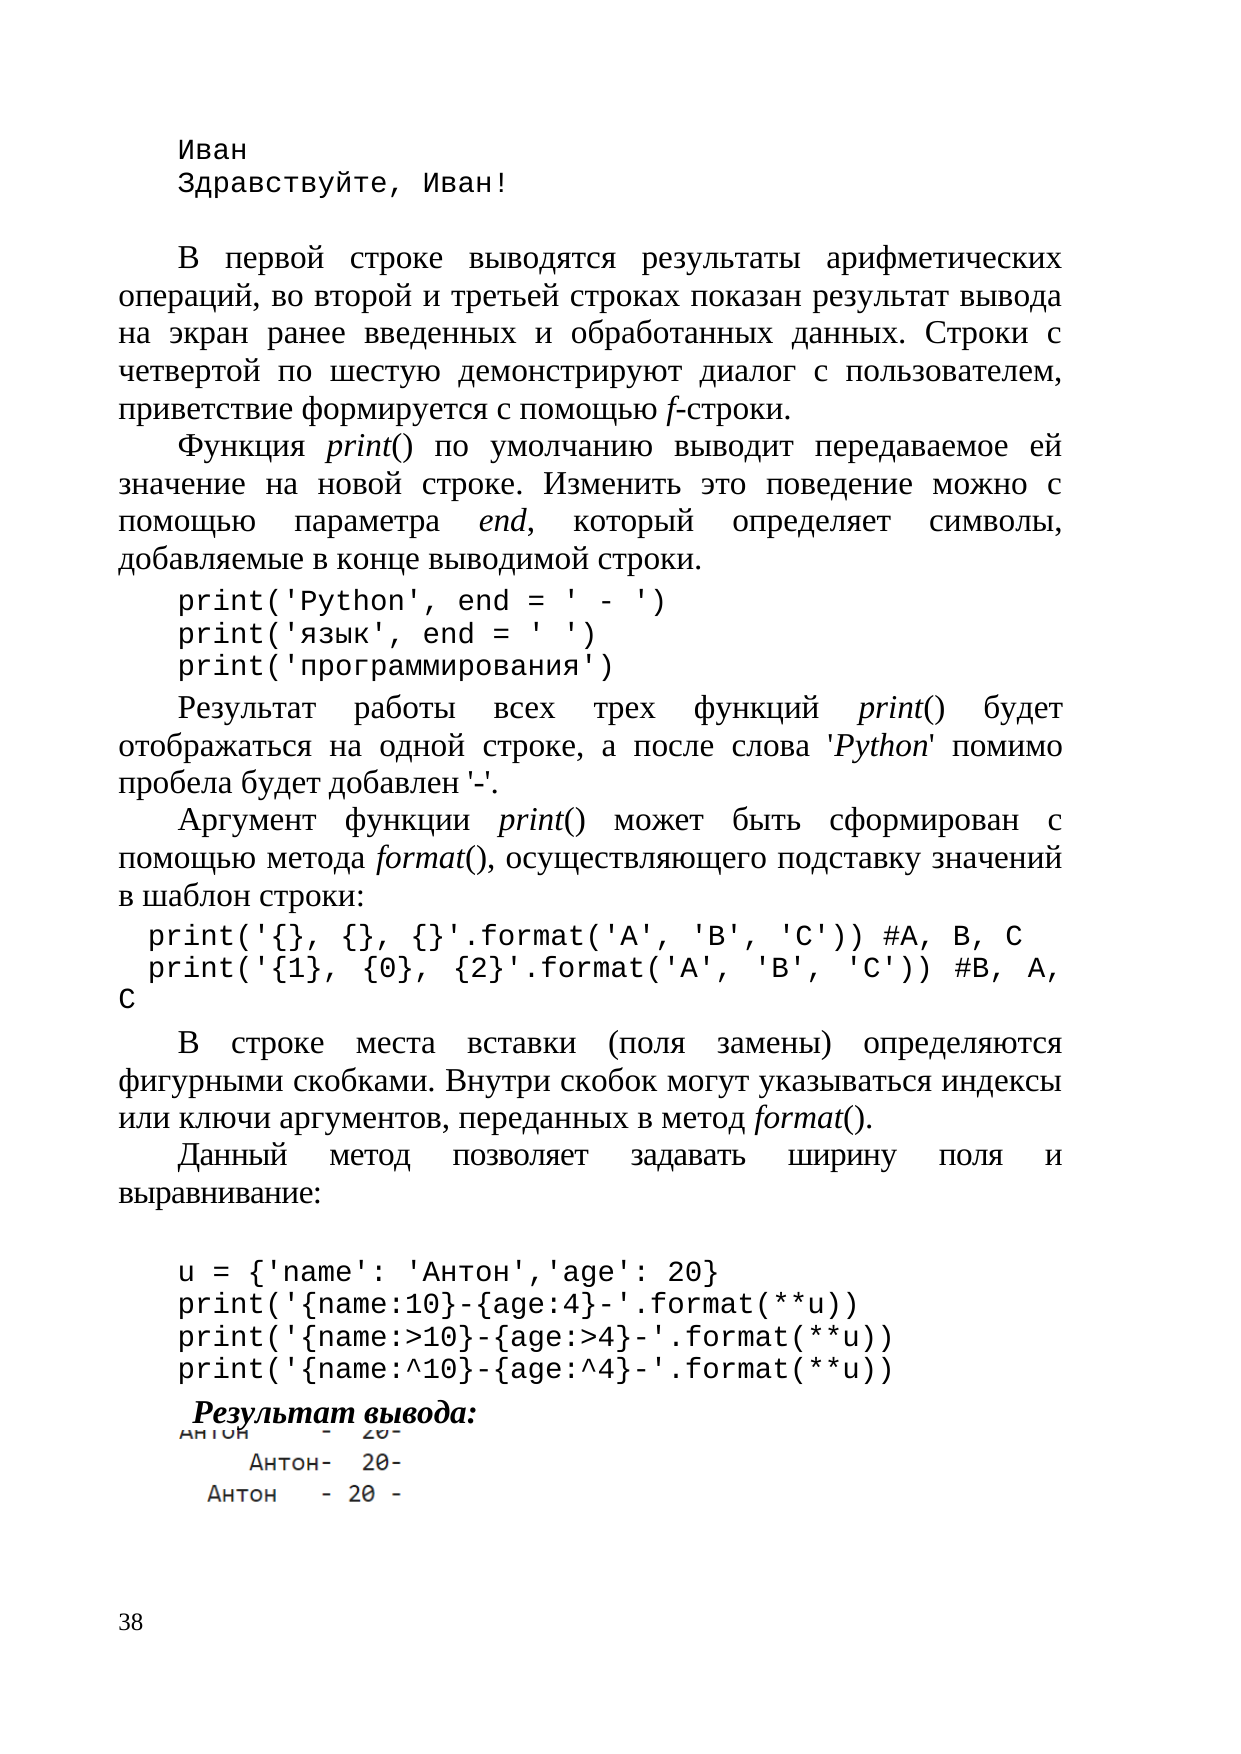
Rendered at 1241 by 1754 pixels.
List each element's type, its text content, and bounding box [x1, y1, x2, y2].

text Результат работы всех трех функций print() будет отображаться на одной строке, а после слова 'Python' помимо пробела будет добавлен '-'. [118, 688, 1063, 801]
text print('язык', end = ' ') [118, 617, 1063, 649]
text print('{1}, {0}, {2}'.format('A', 'B', 'С')) #B, A, С [118, 952, 1063, 1017]
text print('{name:^10}-{age:^4}-'.format(**u)) [118, 1352, 1063, 1385]
text Результат вывода: [118, 1393, 1063, 1431]
text Здравствуйте, Иван! [118, 168, 1063, 201]
text print('Python', end = ' - ') [118, 585, 1063, 617]
text print('{}, {}, {}'.format('A', 'B', 'С')) #A, B, С [118, 920, 1063, 952]
text u = {'name': 'Антон','age': 20} [118, 1256, 1063, 1288]
text Иван [118, 135, 1063, 168]
text Функция print() по умолчанию выводит передаваемое ей значение на новой строке. Изменить это поведение можно с помощью параметра end, который определяет символы, добавляемые в конце выводимой строки. [118, 426, 1063, 577]
text Аргумент функции print() может быть сформирован с помощью метода format(), осуществляющего подставку значений в шаблон строки: [118, 801, 1063, 913]
text print('{name:>10}-{age:>4}-'.format(**u)) [118, 1320, 1063, 1352]
text print('программирования') [118, 649, 1063, 682]
text Данный метод позволяет задавать ширину поля и выравнивание: [118, 1136, 1063, 1211]
text В первой строке выводятся результаты арифметических операций, во второй и третьей строках показан результат вывода на экран ранее введенных и обработанных данных. Строки с четвертой по шестую демонстрируют диалог с пользователем, приветствие формируется с помощью f-строки. [118, 238, 1063, 426]
text В строке места вставки (поля замены) определяются фигурными скобками. Внутри скобок могут указываться индексы или ключи аргументов, переданных в метод format(). [118, 1023, 1063, 1136]
picture [177, 1430, 409, 1508]
text print('{name:10}-{age:4}-'.format(**u)) [118, 1288, 1063, 1320]
